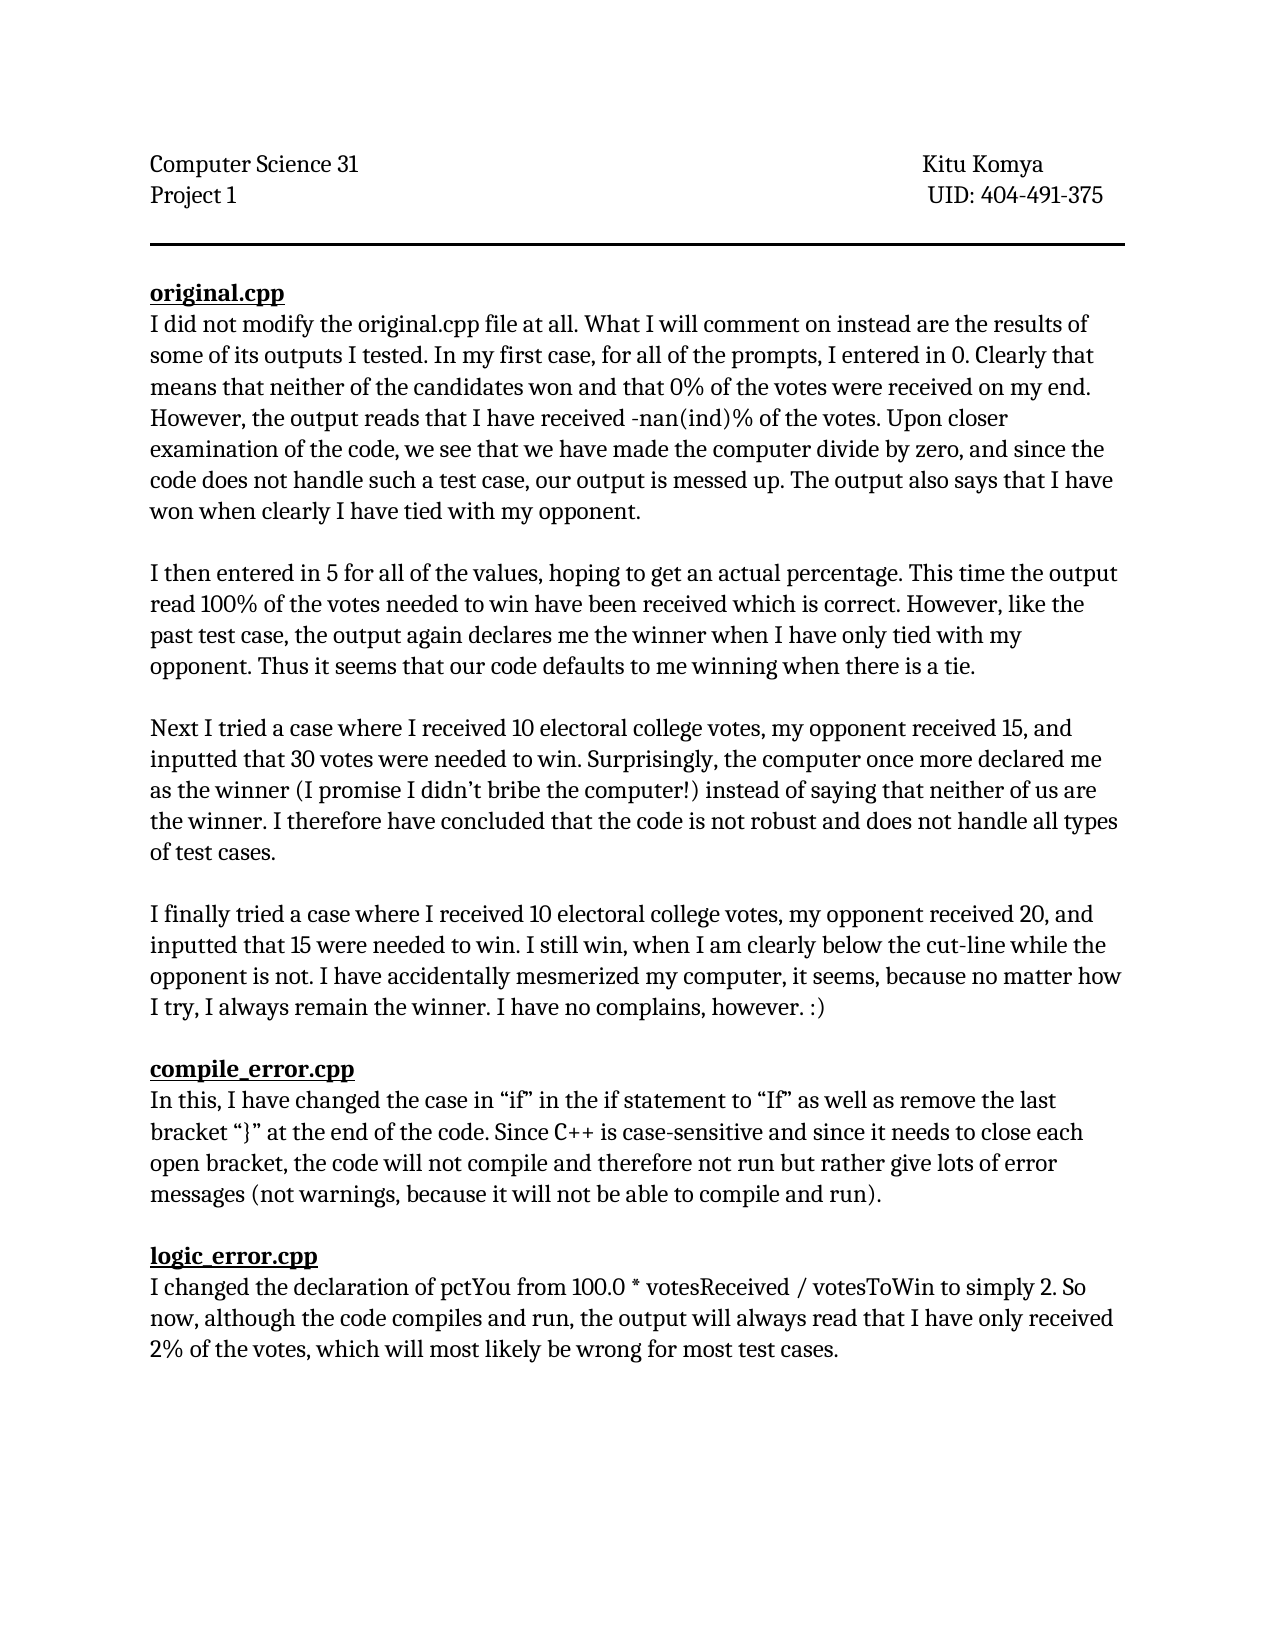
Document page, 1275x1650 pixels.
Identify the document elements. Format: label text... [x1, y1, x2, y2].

text Next I tried a case where I received 10 electoral college votes, my opponent received 15, and inputted that 30 votes were needed to win. Surprisingly, the computer once more declared me as the winner (I promise I didn’t bribe the computer!) instead of saying that neither of us are the winner. I therefore have concluded that the code is not robust and does not handle all types of test cases. [150, 714, 1125, 867]
text I did not modify the original.cpp file at all. What I will comment on instead are the results of some of its outputs I tested. In my first case, for all of the prompts, I entered in 0. Clearly that means that neither of the candidates won and that 0% of the votes were received on my end. However, the output reads that I have received -nan(ind)% of the votes. Upon closer examination of the code, we see that we have made the computer divide by zero, and since the code does not handle such a test case, our output is messed up. The output also says that I have won when clearly I have tied with my opponent. [150, 310, 1125, 525]
text I changed the declaration of pctYou from 100.0 * votesReceived / votesToWin to simply 2. So now, although the code compiles and run, the output will always read that I have only received 2% of the votes, which will most likely be wrong for most test cases. [150, 1273, 1125, 1363]
text original.cpp [150, 279, 1125, 308]
text I finally tried a case where I received 10 electoral college votes, my opponent received 20, and inputted that 15 were needed to win. I still win, when I am clearly below the cut-line while the opponent is not. I have accidentally mesmerized my computer, it seems, because no matter how I try, I always remain the winner. I have no complains, however. :) [150, 900, 1125, 1022]
text compile_error.cpp [150, 1055, 1125, 1084]
text I then entered in 5 for all of the values, hoping to get an actual percentage. This time the output read 100% of the votes needed to win have been received which is correct. However, like the past test case, the output again declares me the winner when I have only tied with my opponent. Thus it seems that our code defaults to me winning when there is a tie. [150, 559, 1125, 681]
text Project 1 UID: 404-491-375 [150, 181, 1125, 210]
text Computer Science 31 Kitu Komya [150, 150, 1125, 179]
text In this, I have changed the case in “if” in the if statement to “If” as well as remove the last bracket “}” at the end of the code. Since C++ is case-sensitive and since it needs to close each open bracket, the code will not compile and therefore not run but rather give lots of error messages (not warnings, because it will not be able to compile and run). [150, 1086, 1125, 1208]
text logic_error.cpp [150, 1242, 1125, 1270]
